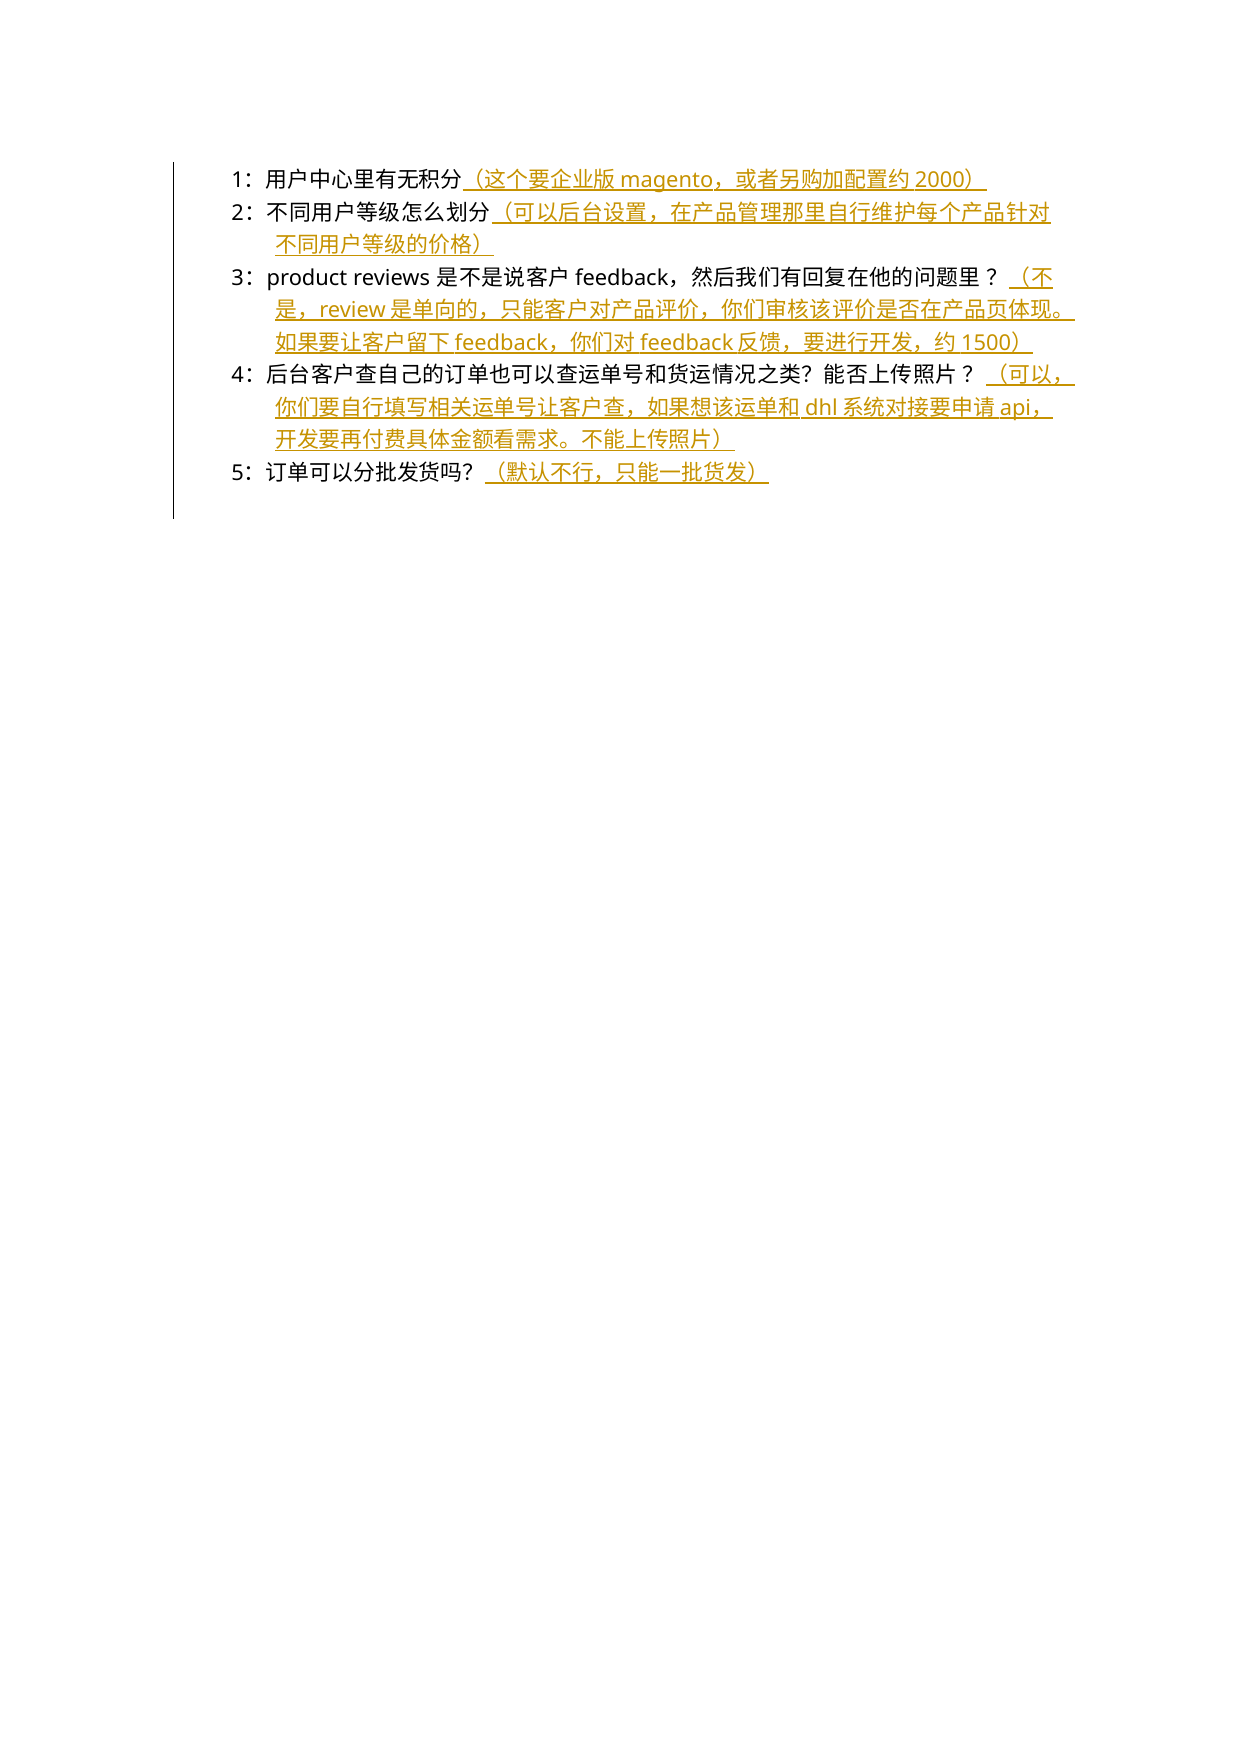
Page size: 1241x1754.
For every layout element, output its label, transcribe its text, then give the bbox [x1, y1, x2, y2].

text 2：不同用户等级怎么划分 [231, 194, 1053, 259]
text 3：product reviews 是不是说客户feedback，然后我们有回复在他的问题里 ？ [231, 259, 1053, 357]
text 4：后台客户查自己的订单也可以查运单号和货运情况之类？能否上传照片 ？ [231, 357, 1053, 454]
text 1：用户中心里有无积分 [231, 162, 1053, 194]
text 5：订单可以分批发货吗？ [231, 454, 1053, 487]
